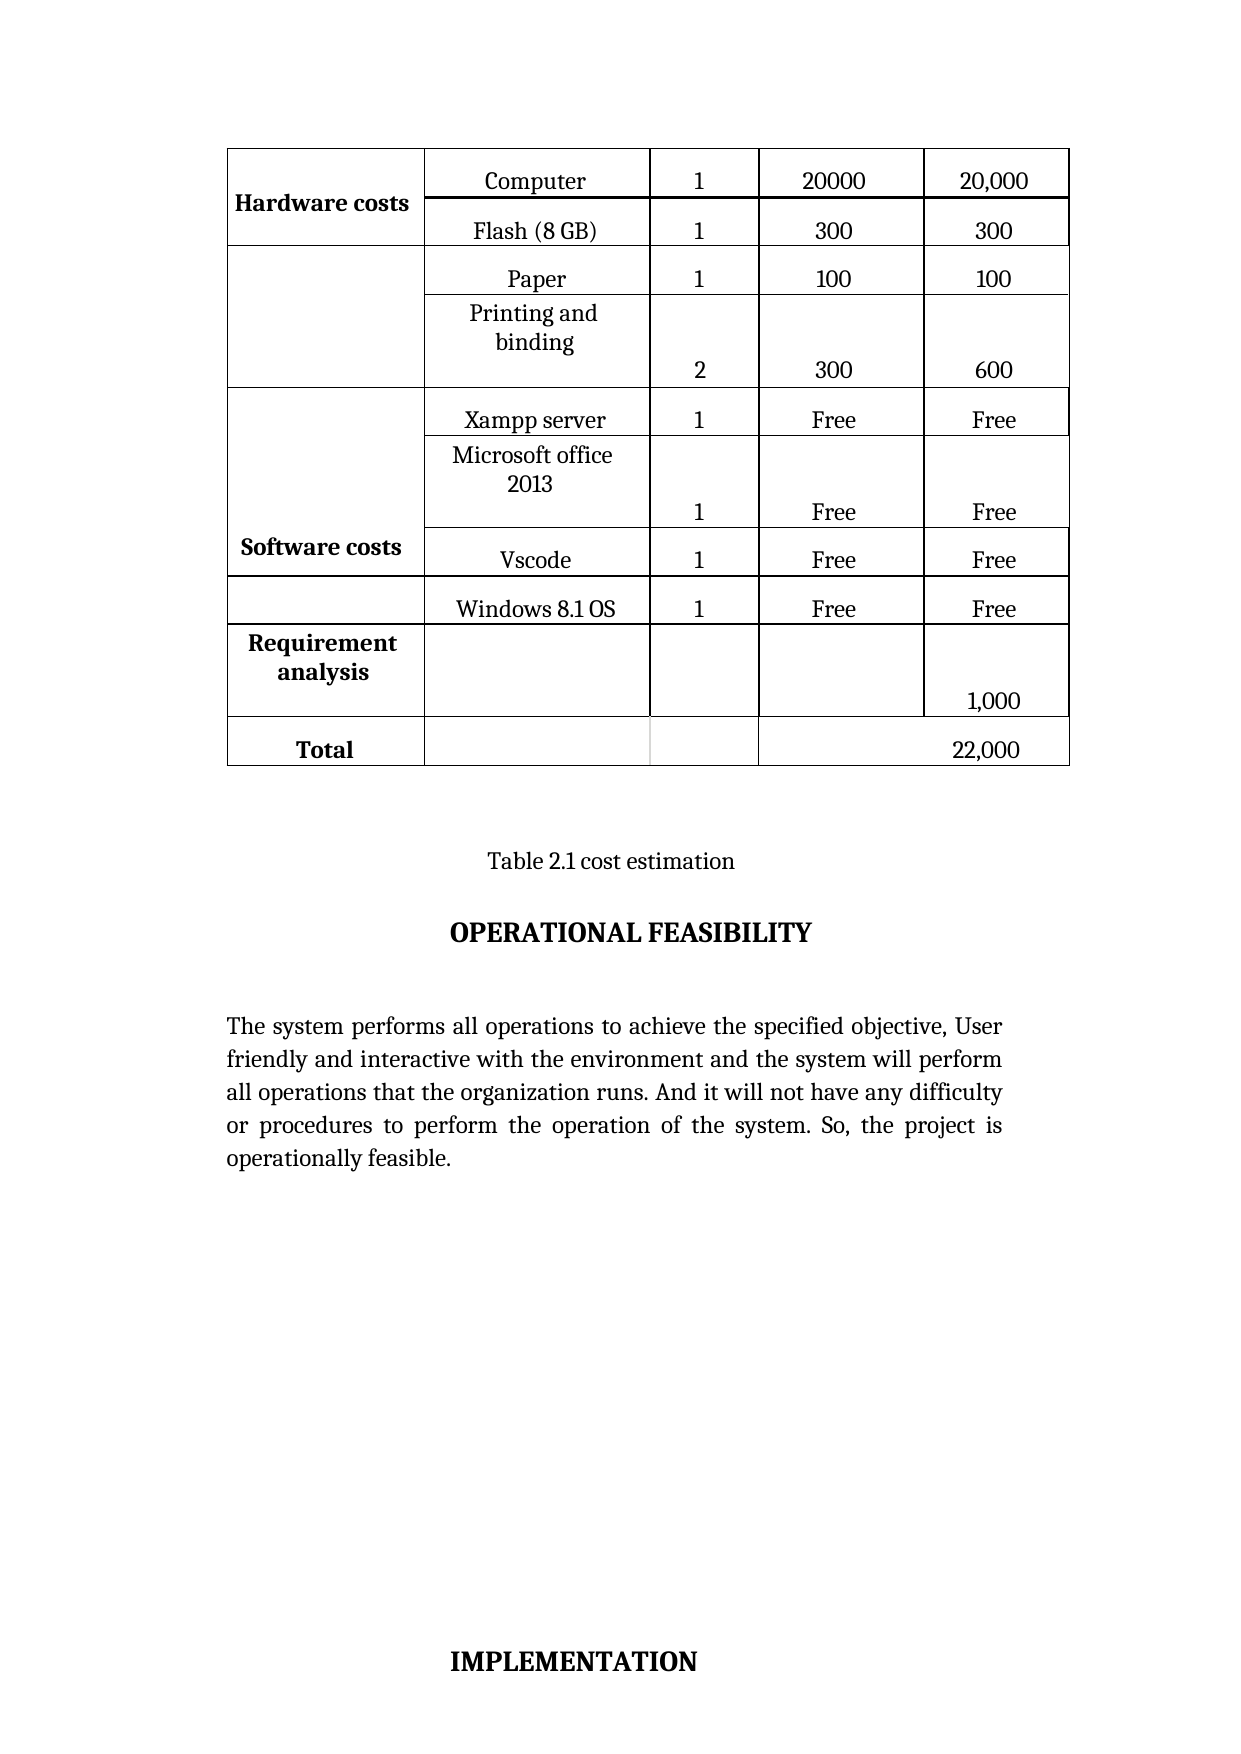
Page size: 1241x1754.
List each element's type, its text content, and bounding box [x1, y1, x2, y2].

table_cell Vscode [425, 528, 649, 574]
table_header Hardware costs [228, 149, 424, 245]
table_cell 1,000 [925, 625, 1068, 716]
table_header 20000 [760, 149, 923, 196]
table_cell 22,000 [759, 717, 1069, 765]
table_cell Total [228, 717, 424, 765]
table_header Computer [425, 149, 649, 196]
table_cell 1 [651, 388, 758, 434]
table_cell 300 [760, 295, 923, 387]
table_cell [651, 717, 758, 765]
table_cell Paper [425, 246, 649, 294]
table_cell [425, 717, 649, 765]
table_cell 1 [651, 528, 758, 574]
table_cell 600 [925, 294, 1069, 387]
table_cell 1 [651, 577, 758, 623]
table_cell 100 [925, 246, 1069, 294]
table_header 20,000 [925, 149, 1068, 196]
table_cell Free [760, 436, 923, 527]
table_cell [651, 625, 758, 716]
table_cell Xampp server [425, 388, 649, 434]
table_cell Flash (8 GB) [425, 199, 649, 245]
text The system performs all operations to achieve the specified objective, User friendly and interactive with the environment and the system will perform all operations that the organization runs. And it will not have any difficulty or procedures to perform the operation of the system. So, the project is operationally feasible. [226, 1012, 1004, 1173]
table_cell 300 [925, 199, 1068, 245]
table_cell 1 [651, 199, 758, 245]
table_cell Windows 8.1 OS [425, 577, 649, 623]
table_cell 1 [651, 246, 758, 294]
table_cell [228, 577, 424, 623]
table_header 1 [651, 149, 758, 196]
table_cell [228, 246, 424, 387]
table_cell Free [925, 388, 1068, 434]
table_cell Free [760, 388, 923, 434]
subtitle OPERATIONAL FEASIBILITY [450, 916, 1240, 949]
table_cell 300 [760, 199, 923, 245]
text Table 2.1 cost estimation [487, 847, 1240, 876]
table_cell 2 [651, 295, 758, 387]
table_cell Free [925, 577, 1068, 623]
table_cell [760, 625, 923, 716]
table_cell Printing and binding [425, 295, 649, 387]
table_cell Free [760, 528, 923, 574]
table_cell 100 [760, 246, 923, 294]
table_cell Microsoft office 2013 [425, 436, 649, 527]
table_cell Free [760, 577, 923, 623]
subtitle IMPLEMENTATION [450, 1645, 1240, 1679]
table_cell Free [925, 528, 1068, 574]
table_cell Requirement analysis [228, 625, 424, 716]
table_cell Free [925, 436, 1069, 527]
table_cell Software costs [228, 388, 424, 574]
table_cell [425, 625, 649, 716]
table_cell 1 [651, 436, 758, 527]
